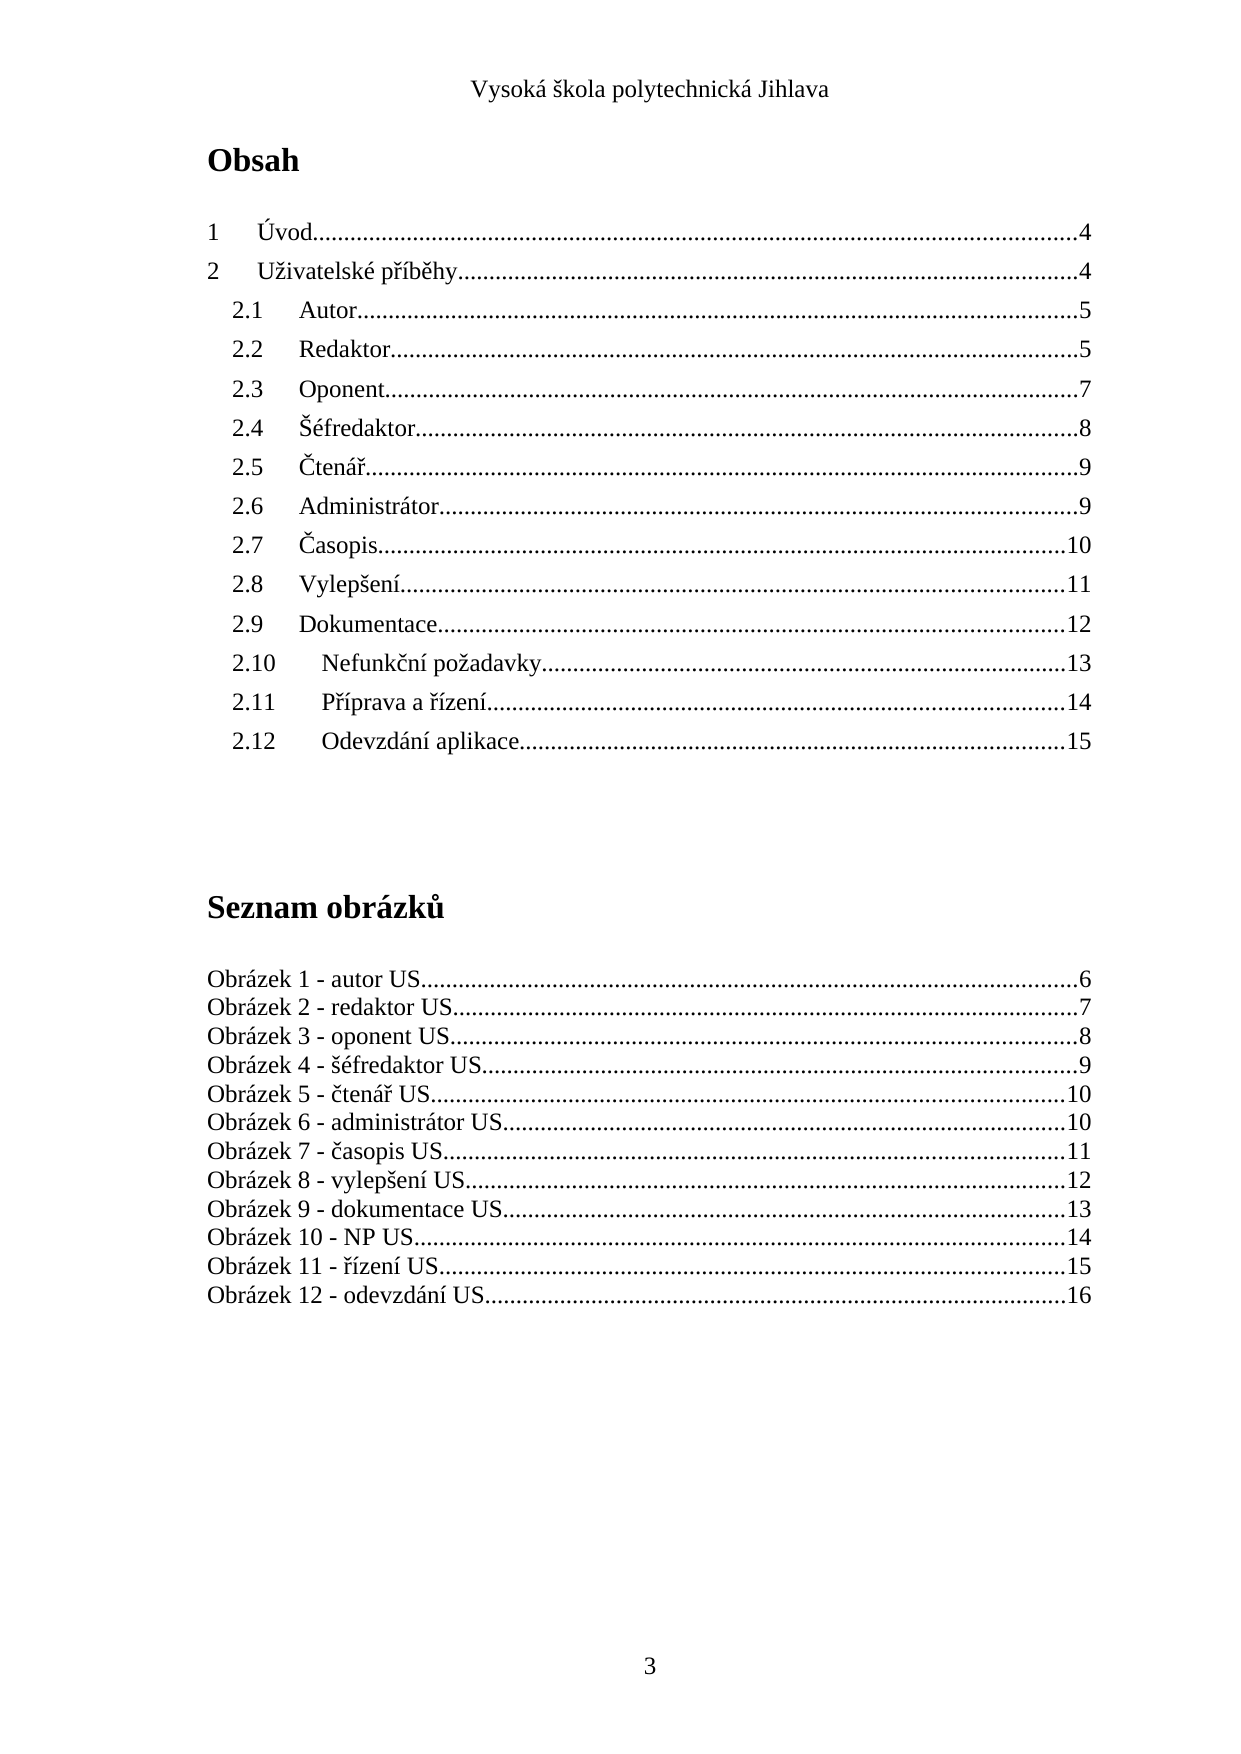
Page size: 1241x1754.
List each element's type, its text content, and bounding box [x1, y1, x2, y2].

title Seznam obrázků [207, 887, 1092, 926]
text Obrázek 12 - odevzdání US 16 [207, 1280, 1092, 1309]
text 2.8 Vylepšení 11 [232, 569, 1092, 598]
text 2.1 Autor 5 [232, 295, 1092, 324]
text 2.3 Oponent 7 [232, 374, 1092, 402]
text Obrázek 9 - dokumentace US 13 [207, 1194, 1092, 1222]
text Obrázek 1 - autor US 6 [207, 964, 1092, 992]
text 2.11 Příprava a řízení 14 [232, 687, 1092, 716]
text Obrázek 11 - řízení US 15 [207, 1251, 1092, 1280]
text Obrázek 10 - NP US 14 [207, 1222, 1092, 1251]
text Obrázek 2 - redaktor US 7 [207, 992, 1092, 1021]
text 2 Uživatelské příběhy 4 [207, 256, 1092, 285]
text 2.12 Odevzdání aplikace 15 [232, 726, 1092, 755]
text Obrázek 6 - administrátor US 10 [207, 1107, 1092, 1136]
text 2.7 Časopis 10 [232, 530, 1092, 559]
text Obrázek 5 - čtenář US 10 [207, 1079, 1092, 1107]
title Obsah [207, 141, 1092, 179]
text Obrázek 7 - časopis US 11 [207, 1136, 1092, 1165]
text Obrázek 3 - oponent US 8 [207, 1021, 1092, 1050]
text Obrázek 4 - šéfredaktor US 9 [207, 1050, 1092, 1079]
text 1 Úvod 4 [207, 217, 1092, 246]
text 2.6 Administrátor 9 [232, 491, 1092, 520]
text 2.9 Dokumentace 12 [232, 609, 1092, 637]
text Obrázek 8 - vylepšení US 12 [207, 1165, 1092, 1194]
text 2.10 Nefunkční požadavky 13 [232, 648, 1092, 677]
text 2.2 Redaktor 5 [232, 334, 1092, 363]
text 2.5 Čtenář 9 [232, 452, 1092, 481]
text 2.4 Šéfredaktor 8 [232, 413, 1092, 442]
